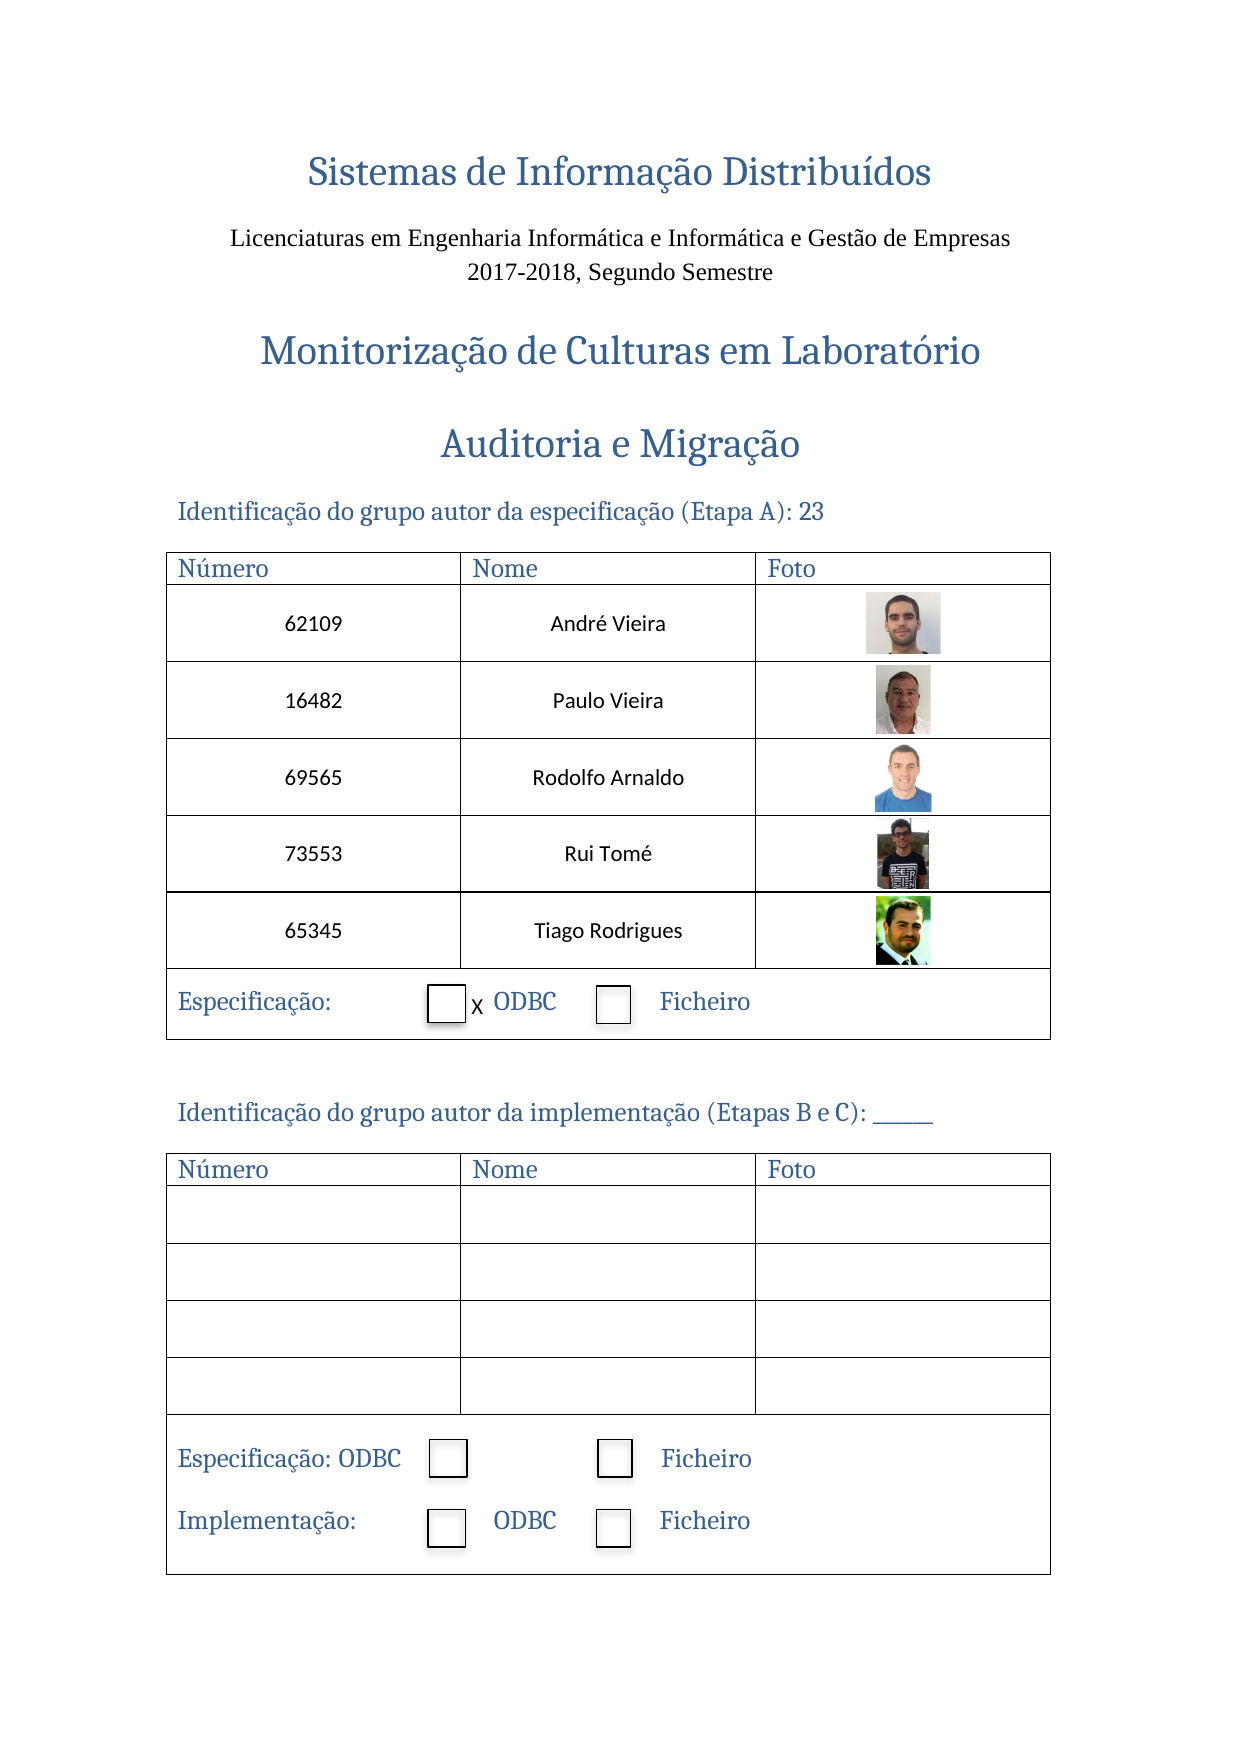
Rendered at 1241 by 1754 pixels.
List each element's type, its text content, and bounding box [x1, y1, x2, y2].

text Auditoria e Migração [177, 420, 1063, 468]
table_cell [756, 1186, 1050, 1242]
table_cell [756, 739, 1050, 815]
table_cell [461, 1244, 755, 1299]
table_cell [756, 1244, 1050, 1299]
picture [876, 665, 931, 735]
table_cell [167, 1358, 460, 1414]
table_cell [756, 1301, 1050, 1357]
table_header Foto [756, 553, 1050, 584]
table_cell 69565 [167, 739, 460, 815]
table_cell [461, 1301, 755, 1357]
text Licenciaturas em Engenharia Informática e Informática e Gestão de Empresas [177, 223, 1063, 252]
table_cell [461, 1186, 755, 1242]
table_cell 65345 [167, 893, 460, 968]
picture [877, 818, 929, 889]
text Sistemas de Informação Distribuídos [177, 148, 1063, 196]
picture [865, 592, 941, 654]
table_cell [756, 893, 1050, 968]
table_cell [756, 662, 1050, 738]
text Identificação do grupo autor da especificação (Etapa A): 23 [177, 496, 1063, 527]
table_cell Rodolfo Arnaldo [461, 739, 755, 815]
picture [876, 896, 931, 965]
text Monitorização de Culturas em Laboratório [177, 327, 1063, 375]
table_cell Especificação: ODBC Ficheiro [167, 969, 1050, 1039]
picture [873, 740, 934, 814]
table_cell [167, 1244, 460, 1299]
table_header Número [167, 553, 460, 584]
text 2017-2018, Segundo Semestre [177, 257, 1063, 285]
table_cell 62109 [167, 585, 460, 661]
table_cell 73553 [167, 816, 460, 891]
table_cell [756, 816, 1050, 891]
table_header Nome [461, 553, 755, 584]
table_cell Paulo Vieira [461, 662, 755, 738]
table_cell [461, 1358, 755, 1414]
table_header Número [167, 1154, 460, 1185]
table_cell 16482 [167, 662, 460, 738]
table_cell Tiago Rodrigues [461, 893, 755, 968]
table_cell André Vieira [461, 585, 755, 661]
table_cell [756, 1358, 1050, 1414]
table_header Nome [461, 1154, 755, 1185]
table_cell [167, 1301, 460, 1357]
text Identificação do grupo autor da implementação (Etapas B e C): ______ [177, 1097, 1063, 1128]
table_cell [756, 585, 1050, 661]
table_header Foto [756, 1154, 1050, 1185]
table_cell Especificação: ODBC Ficheiro Implementação: ODBC Ficheiro [167, 1415, 1050, 1574]
table_cell [167, 1186, 460, 1242]
table_cell Rui Tomé [461, 816, 755, 891]
